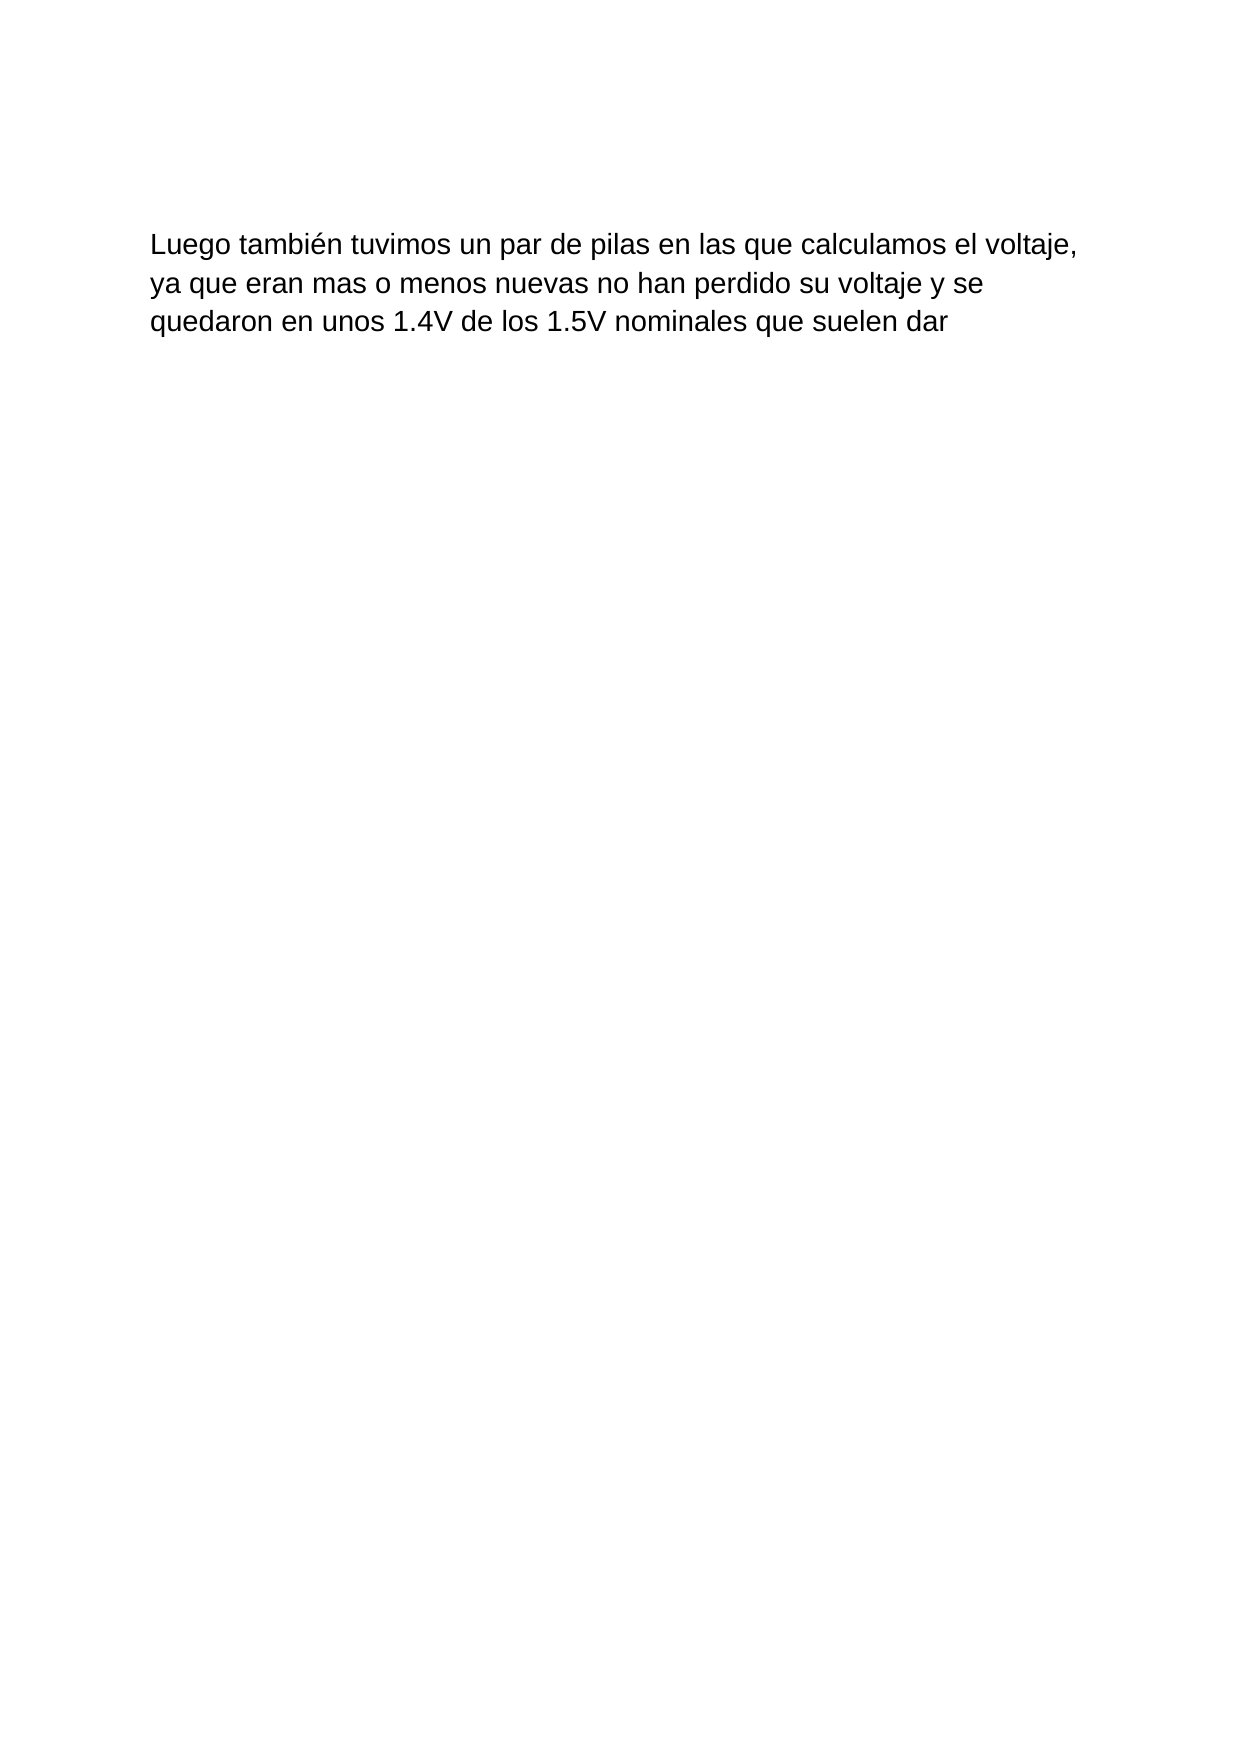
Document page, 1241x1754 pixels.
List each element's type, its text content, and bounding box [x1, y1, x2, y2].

text Luego también tuvimos un par de pilas en las que calculamos el voltaje, ya que eran mas o menos nuevas no han perdido su voltaje y se quedaron en unos 1.4V de los 1.5V nominales que suelen dar [150, 227, 1090, 338]
